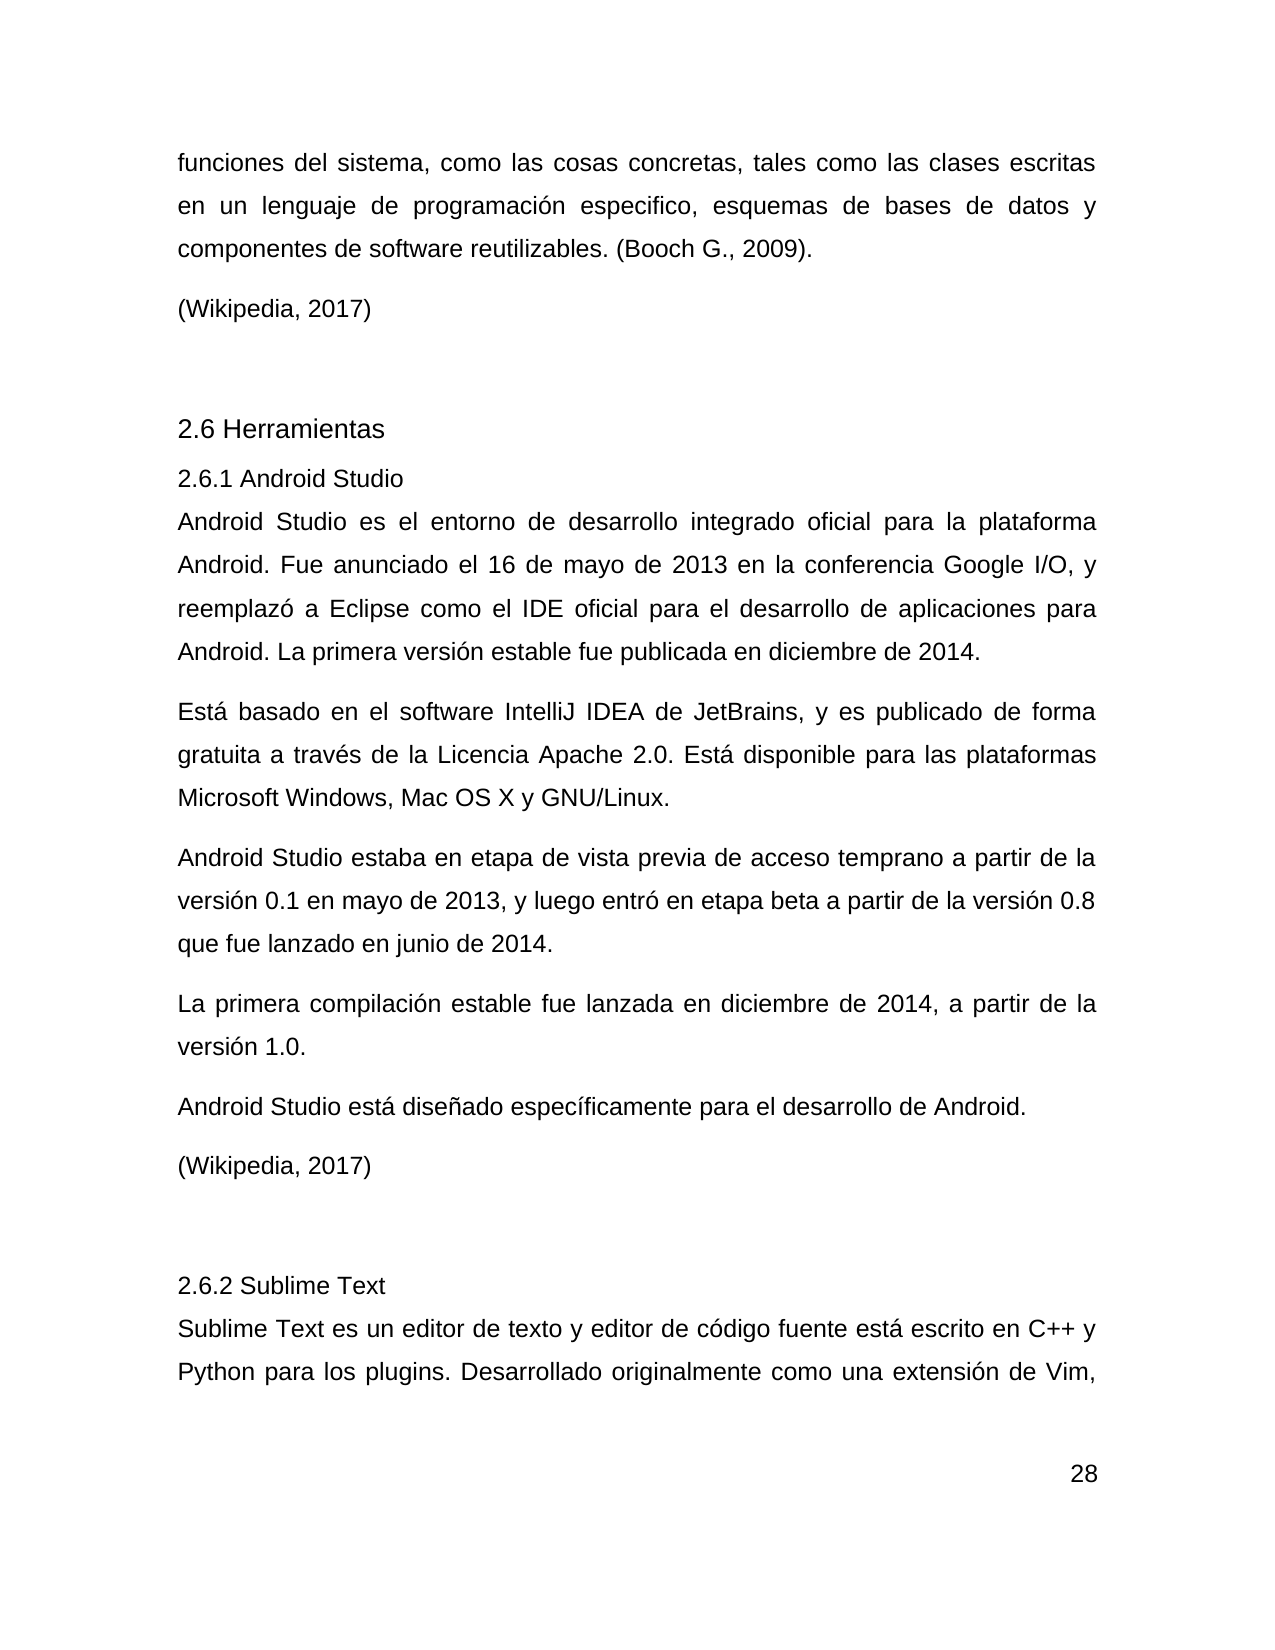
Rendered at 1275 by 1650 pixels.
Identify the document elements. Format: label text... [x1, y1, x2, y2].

text Android Studio es el entorno de desarrollo integrado oficial para la plataforma Android. Fue anunciado el 16 de mayo de 2013 en la conferencia Google I/O, y reemplazó a Eclipse como el IDE oficial para el desarrollo de aplicaciones para Android. La primera versión estable fue publicada en diciembre de 2014. [177, 507, 1098, 666]
subtitle 2.6.2 Sublime Text [177, 1271, 1098, 1300]
text La primera compilación estable fue lanzada en diciembre de 2014, a partir de la versión 1.0. [177, 989, 1098, 1061]
text Está basado en el software IntelliJ IDEA de JetBrains, y es publicado de forma gratuita a través de la Licencia Apache 2.0. Está disponible para las plataformas Microsoft Windows, Mac OS X y GNU/Linux. [177, 697, 1098, 812]
text Android Studio estaba en etapa de vista previa de acceso temprano a partir de la versión 0.1 en mayo de 2013, y luego entró en etapa beta a partir de la versión 0.8 que fue lanzado en junio de 2014. [177, 843, 1098, 958]
text Android Studio está diseñado específicamente para el desarrollo de Android. [177, 1092, 1098, 1120]
subtitle 2.6.1 Android Studio [177, 464, 1098, 493]
subtitle 2.6 Herramientas [177, 413, 1098, 444]
